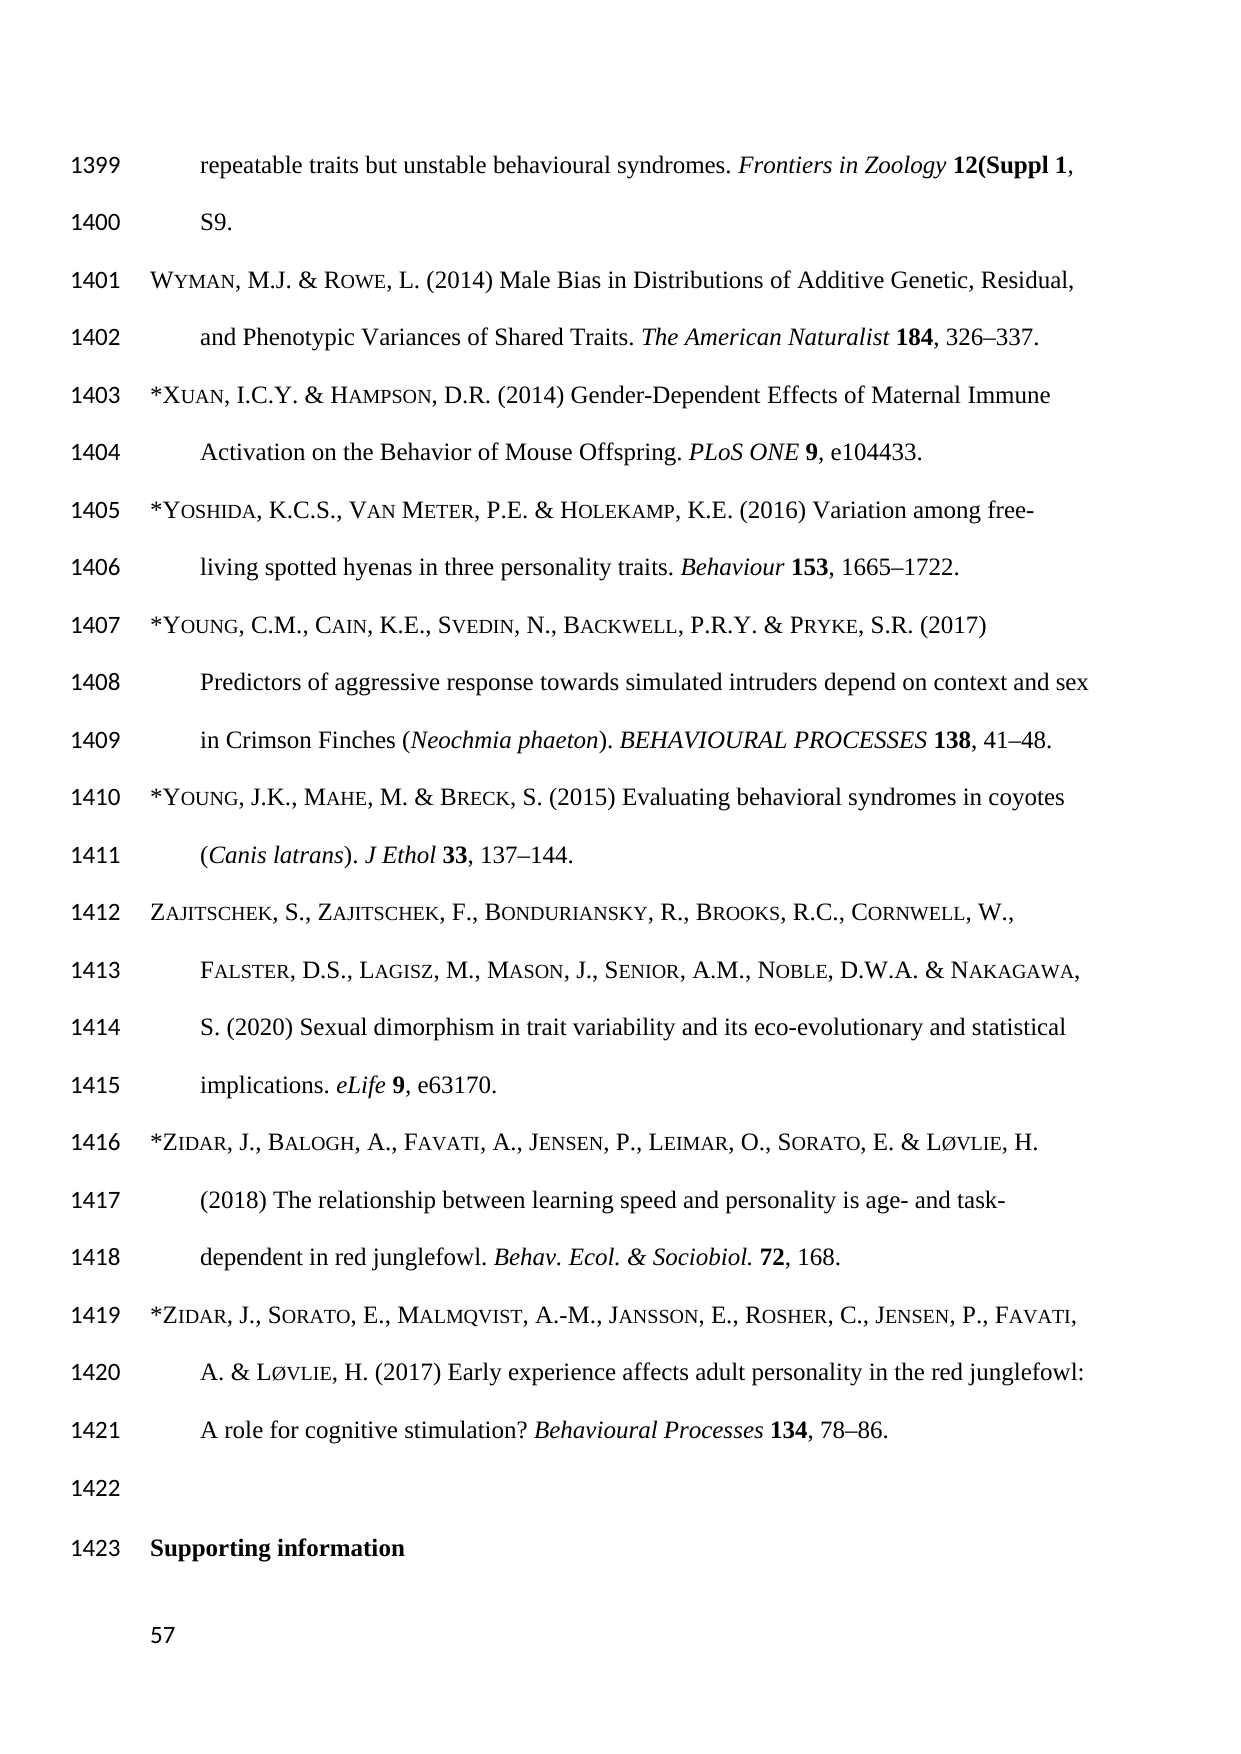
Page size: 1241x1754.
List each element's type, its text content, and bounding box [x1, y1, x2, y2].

text *Young, J.K., Mahe, M. & Breck, S. (2015) Evaluating behavioral syndromes in coyotes (Canis latrans). J Ethol 33, 137–144. [150, 782, 1090, 869]
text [150, 150, 1090, 236]
text *Zidar, J., Balogh, A., Favati, A., Jensen, P., Leimar, O., Sorato, E. & Løvlie, H. (2018) The relationship between learning speed and personality is age- and task-dependent in red junglefowl. Behav. Ecol. & Sociobiol. 72, 168. [150, 1127, 1090, 1271]
text *Xuan, I.C.Y. & Hampson, D.R. (2014) Gender-Dependent Effects of Maternal Immune Activation on the Behavior of Mouse Offspring. PLoS ONE 9, e104433. [150, 380, 1090, 466]
text Supporting information [150, 1533, 1090, 1562]
text Wyman, M.J. & Rowe, L. (2014) Male Bias in Distributions of Additive Genetic, Residual, and Phenotypic Variances of Shared Traits. The American Naturalist 184, 326–337. [150, 265, 1090, 351]
text *Zidar, J., Sorato, E., Malmqvist, A.-M., Jansson, E., Rosher, C., Jensen, P., Favati, A. & Løvlie, H. (2017) Early experience affects adult personality in the red junglefowl: A role for cognitive stimulation? Behavioural Processes 134, 78–86. [150, 1300, 1090, 1444]
text *Young, C.M., Cain, K.E., Svedin, N., Backwell, P.R.Y. & Pryke, S.R. (2017) Predictors of aggressive response towards simulated intruders depend on context and sex in Crimson Finches (Neochmia phaeton). BEHAVIOURAL PROCESSES 138, 41–48. [150, 610, 1090, 754]
text *Yoshida, K.C.S., Van Meter, P.E. & Holekamp, K.E. (2016) Variation among free-living spotted hyenas in three personality traits. Behaviour 153, 1665–1722. [150, 495, 1090, 581]
text Zajitschek, S., Zajitschek, F., Bonduriansky, R., Brooks, R.C., Cornwell, W., Falster, D.S., Lagisz, M., Mason, J., Senior, A.M., Noble, D.W.A. & Nakagawa, S. (2020) Sexual dimorphism in trait variability and its eco-evolutionary and statistical implications. eLife 9, e63170. [150, 897, 1090, 1099]
